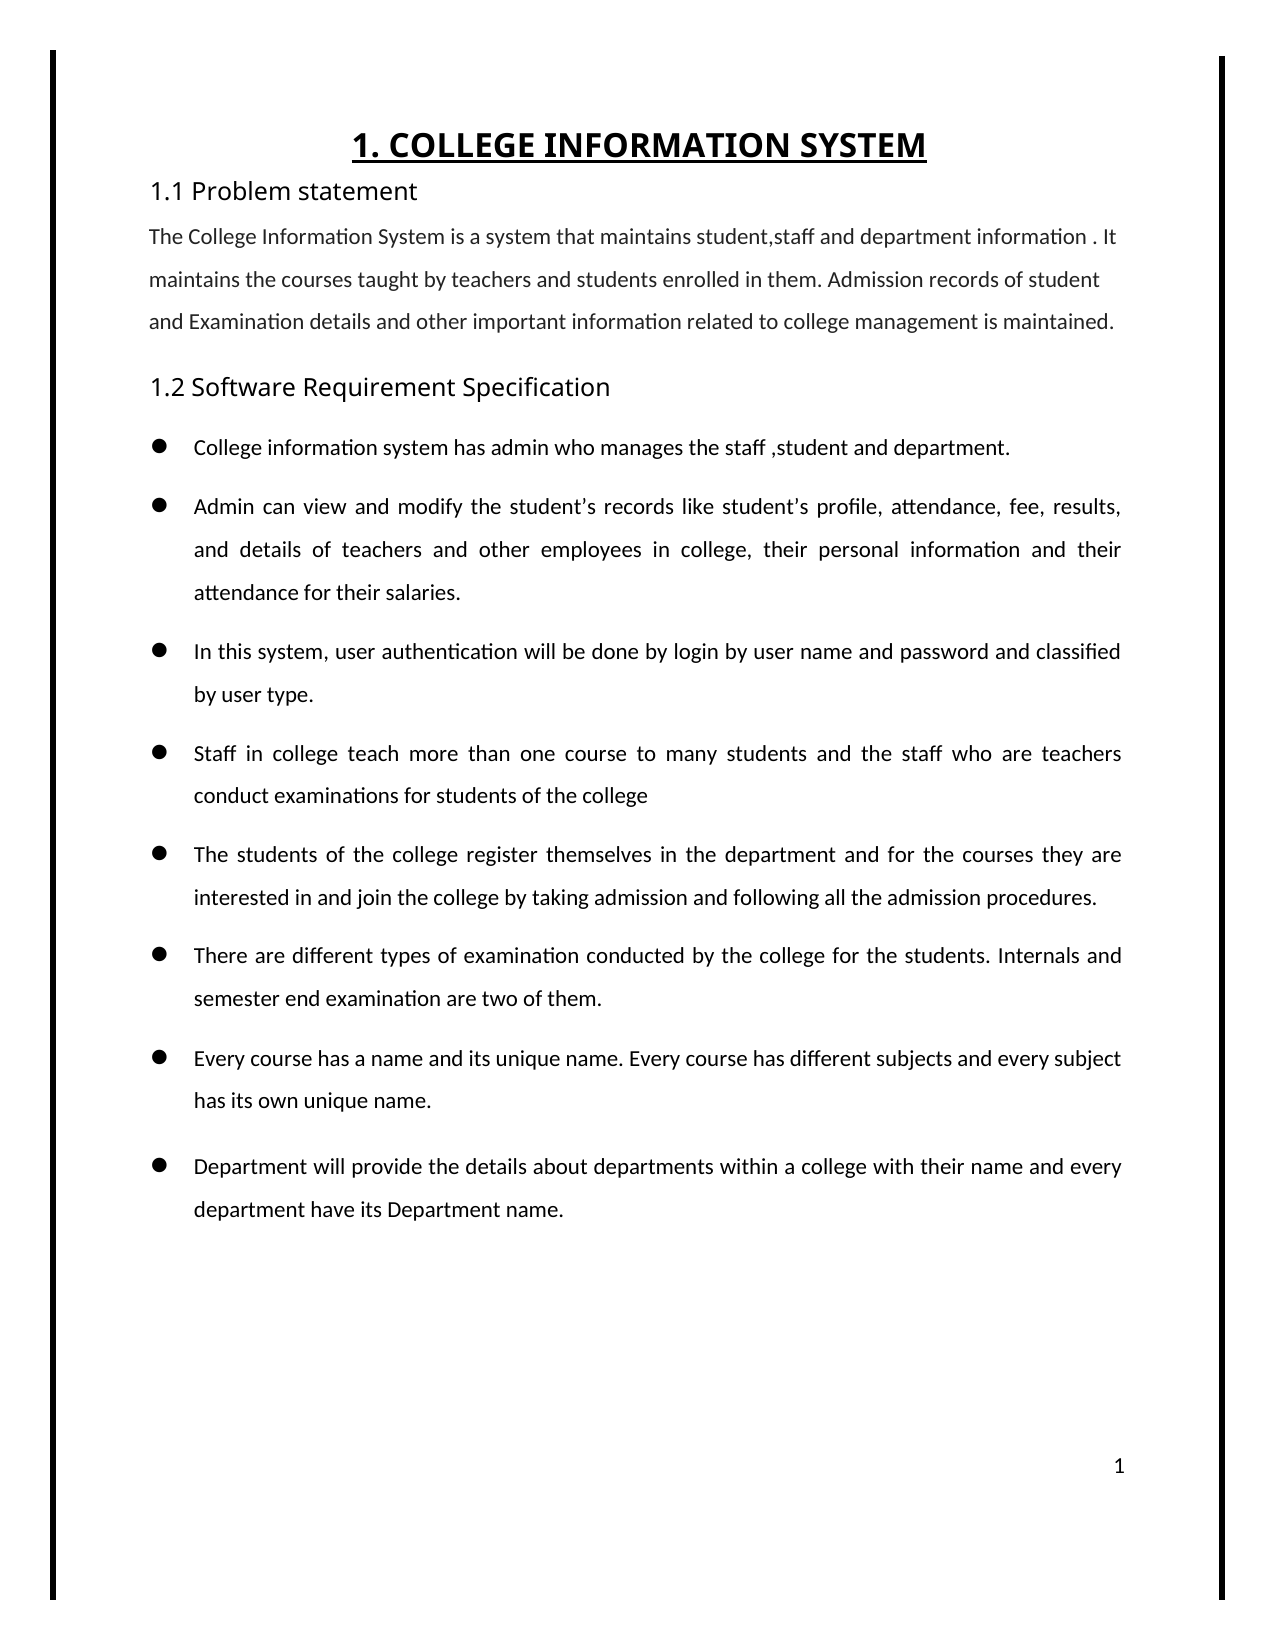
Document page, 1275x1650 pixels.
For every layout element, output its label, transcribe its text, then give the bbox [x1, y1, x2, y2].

list Admin can view and modify the student’s records like student’s profile, attendance, fee, results, and details of teachers and other employees in college, their personal information and their attendance for their salaries. [150, 492, 1123, 606]
list Staff in college teach more than one course to many students and the staff who are teachers conduct examinations for students of the college [150, 739, 1123, 809]
text 1 [150, 1451, 1125, 1479]
list The students of the college register themselves in the department and for the courses they are interested in and join the college by taking admission and following all the admission procedures. [150, 841, 1123, 911]
list In this system, user authentication will be done by login by user name and password and classified by user type. [150, 637, 1123, 708]
list Department will provide the details about departments within a college with their name and every department have its Department name. [150, 1152, 1123, 1223]
list College information system has admin who manages the staff ,student and department. [150, 433, 1123, 461]
text The College Information System is a system that maintains student,staff and department information . It maintains the courses taught by teachers and students enrolled in them. Admission records of student and Examination details and other important information related to college management is maintained. [148, 222, 1124, 335]
list Every course has a name and its unique name. Every course has different subjects and every subject has its own unique name. [150, 1044, 1123, 1114]
subtitle 1.2 Software Requirement Specification [149, 370, 721, 404]
subtitle 1. COLLEGE INFORMATION SYSTEM [150, 122, 1128, 167]
list There are different types of examination conducted by the college for the students. Internals and semester end examination are two of them. [150, 942, 1123, 1012]
subtitle 1.1 Problem statement [149, 174, 721, 208]
